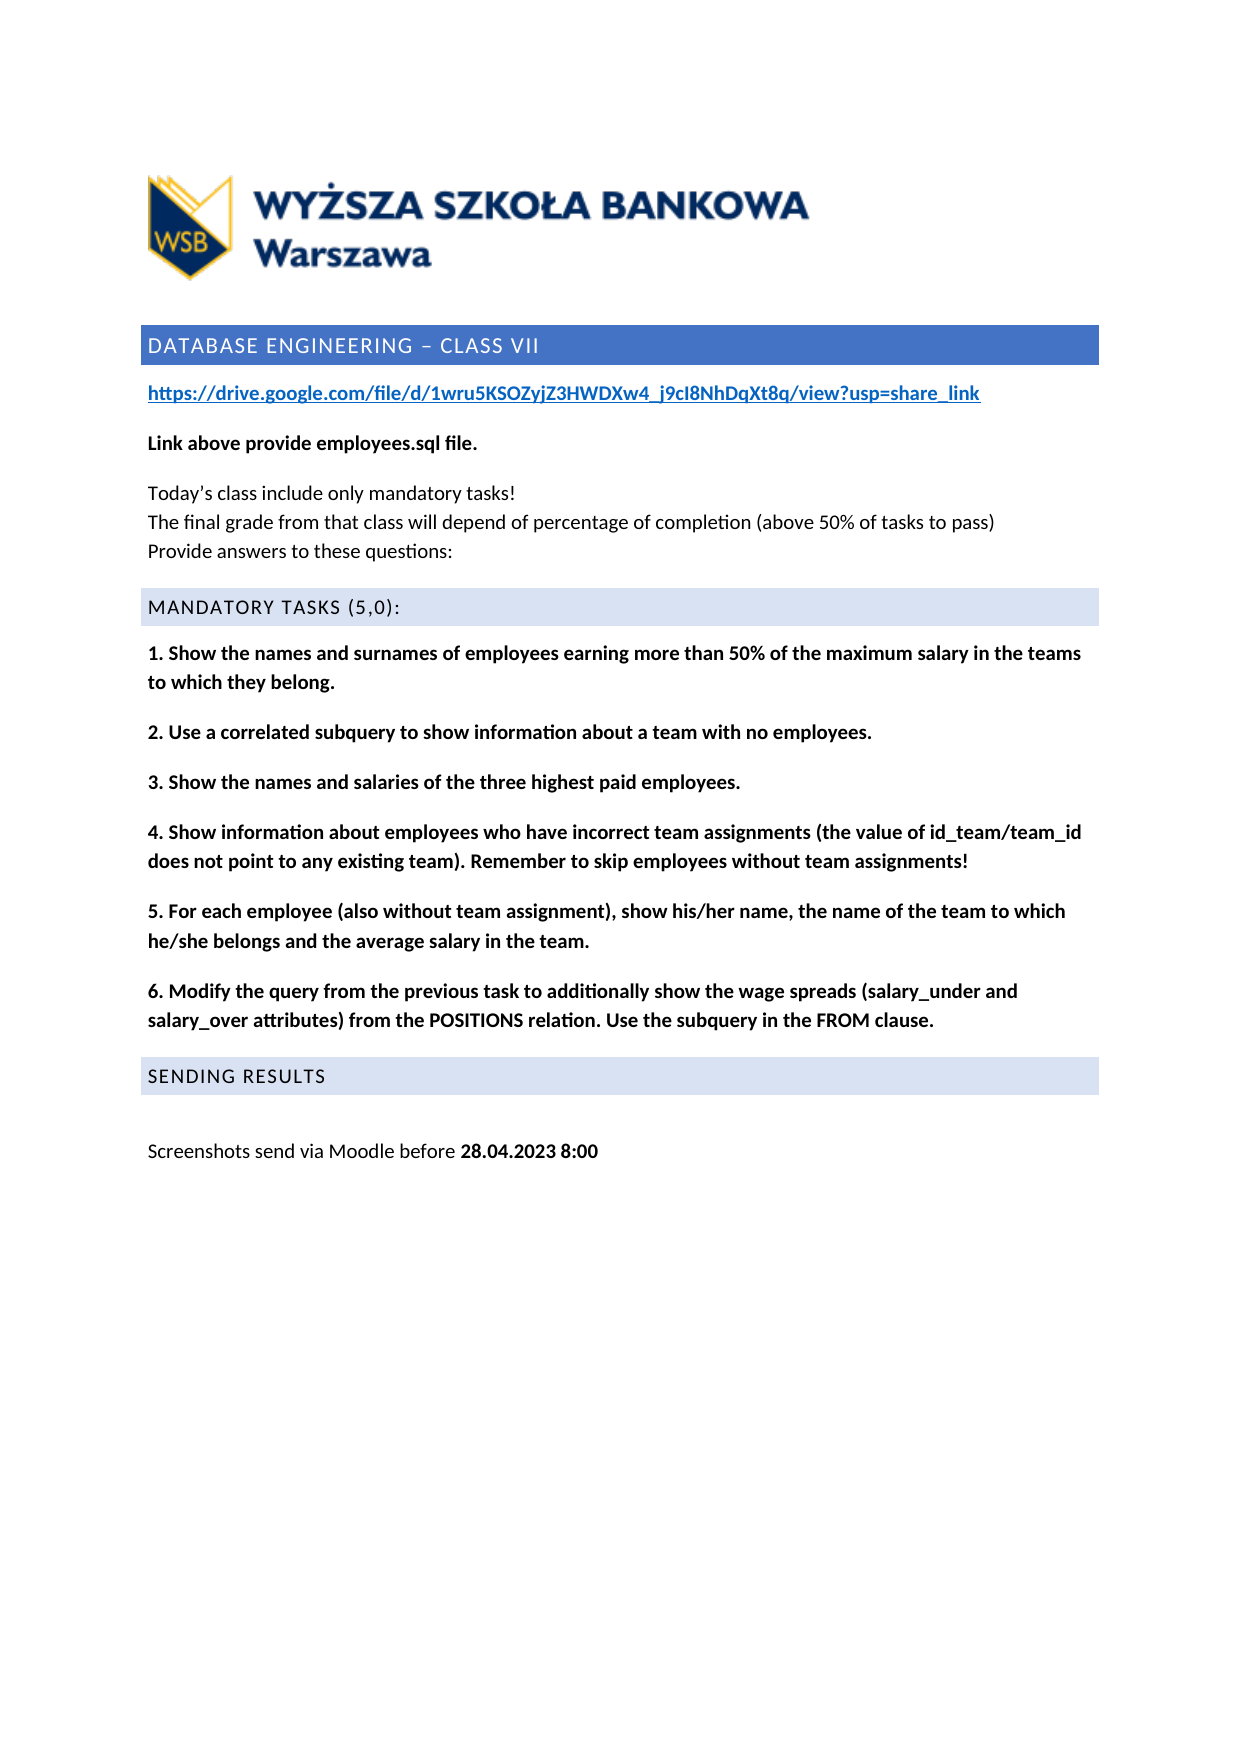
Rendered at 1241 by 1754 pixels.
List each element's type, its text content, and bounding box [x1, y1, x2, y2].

text 1. Show the names and surnames of employees earning more than 50% of the maximum salary in the teams to which they belong. [148, 640, 1093, 695]
text 5. For each employee (also without team assignment), show his/her name, the name of the team to which he/she belongs and the average salary in the team. [148, 899, 1093, 953]
text 2. Use a correlated subquery to show information about a team with no employees. [148, 719, 1093, 745]
text Today’s class include only mandatory tasks! The final grade from that class will depend of percentage of completion (above 50% of tasks to pass) Provide answers to these questions: [148, 480, 1093, 564]
text Screenshots send via Moodle before 28.04.2023 8:00 [148, 1109, 1093, 1164]
picture [147, 158, 810, 301]
text 6. Modify the query from the previous task to additionally show the wage spreads (salary_under and salary_over attributes) from the POSITIONS relation. Use the subquery in the FROM clause. [148, 978, 1093, 1032]
text 3. Show the names and salaries of the three highest paid employees. [148, 769, 1093, 795]
subtitle SENDING RESULTS [148, 1063, 1093, 1089]
text 4. Show information about employees who have incorrect team assignments (the value of id_team/team_id does not point to any existing team). Remember to skip employees without team assignments! [148, 819, 1093, 874]
subtitle MANDATORY TASKS (5,0): [148, 595, 1093, 620]
text https://drive.google.com/file/d/1wru5KSOZyjZ3HWDXw4_j9cI8NhDqXt8q/view?usp=share_link [148, 380, 1093, 405]
subtitle DataBASE ENGINEERING – CLASS VII [148, 331, 1093, 359]
text Link above provide employees.sql file. [148, 430, 1093, 455]
